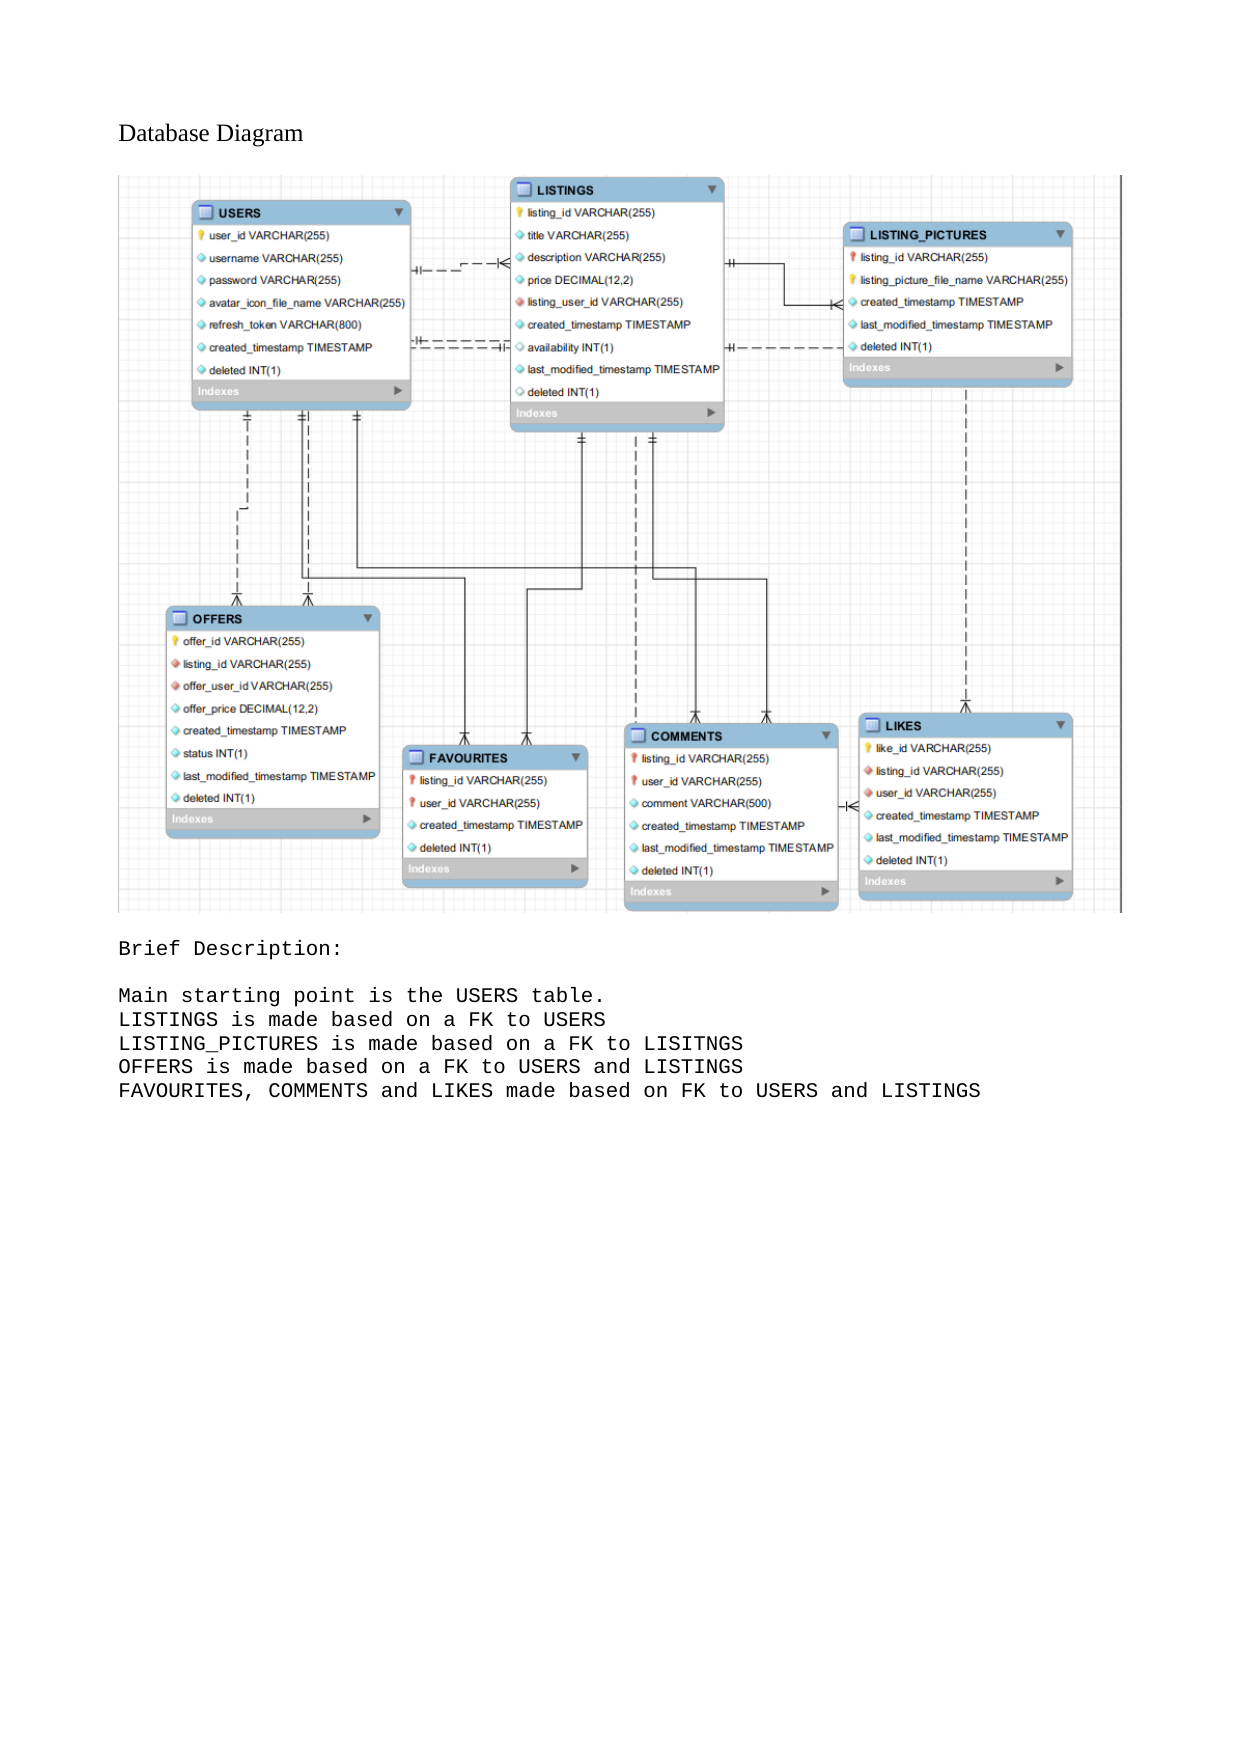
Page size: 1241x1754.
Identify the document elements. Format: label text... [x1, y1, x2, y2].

text Main starting point is the USERS table. [118, 985, 1122, 1009]
text FAVOURITES, COMMENTS and LIKES made based on FK to USERS and LISTINGS [118, 1080, 1122, 1103]
text OFFERS is made based on a FK to USERS and LISTINGS [118, 1056, 1122, 1080]
text LISTINGS is made based on a FK to USERS [118, 1009, 1122, 1032]
picture [118, 175, 1123, 913]
text LISTING_PICTURES is made based on a FK to LISITNGS [118, 1032, 1122, 1056]
text Brief Description: [118, 938, 1122, 962]
text Database Diagram [118, 118, 1122, 147]
